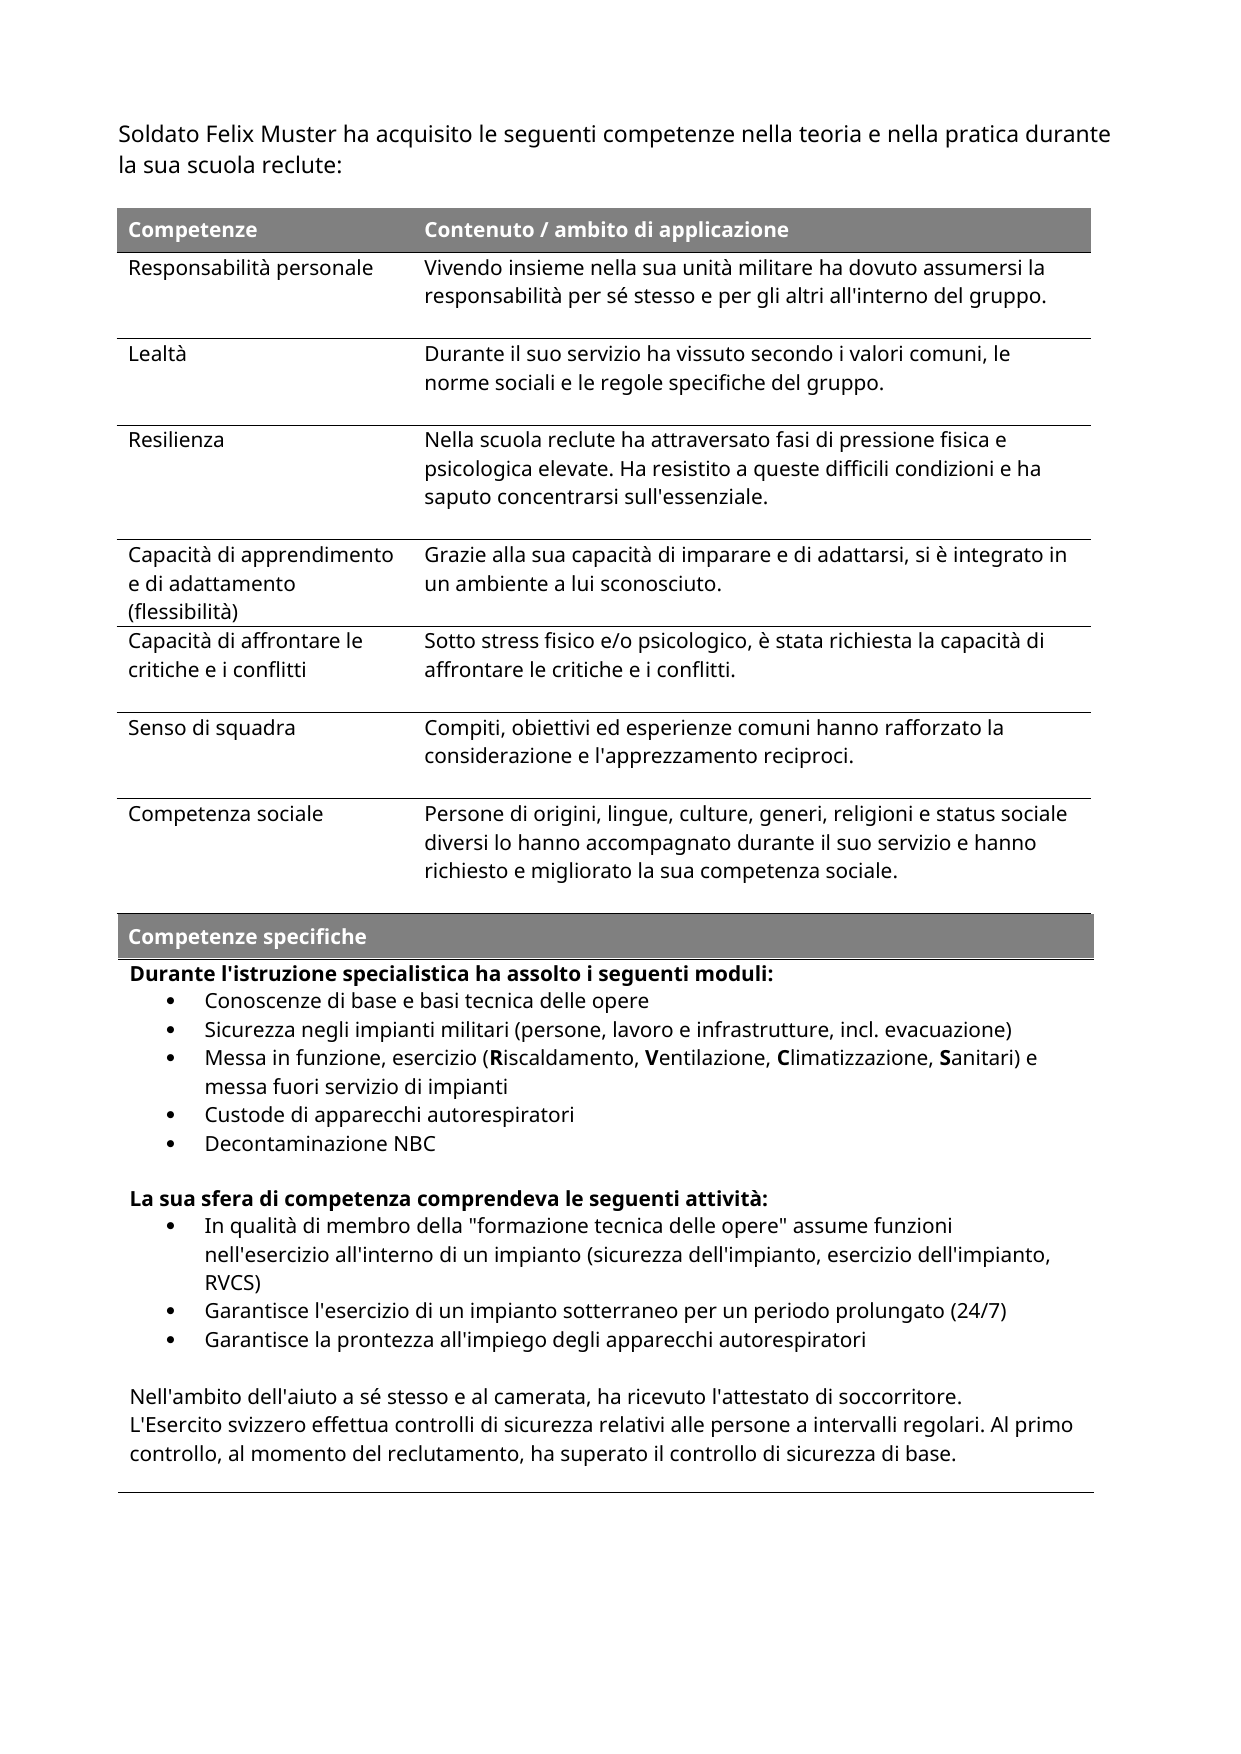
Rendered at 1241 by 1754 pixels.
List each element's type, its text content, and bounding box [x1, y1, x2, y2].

table_cell Senso di squadra [117, 713, 413, 798]
table_cell Durante il suo servizio ha vissuto secondo i valori comuni, le norme sociali e le regole specifiche del gruppo. [413, 339, 1091, 424]
table_header Competenze specifiche [118, 914, 1094, 958]
table_cell Capacità di apprendimento e di adattamento (flessibilità) [117, 540, 413, 626]
text Soldato Felix Muster ha acquisito le seguenti competenze nella teoria e nella pratica durante la sua scuola reclute: [118, 118, 1122, 181]
table_cell Compiti, obiettivi ed esperienze comuni hanno rafforzato la considerazione e l'apprezzamento reciproci. [413, 713, 1091, 798]
table_cell Durante l'istruzione specialistica ha assolto i seguenti moduli: Conoscenze di base e basi tecnica delle opere Sicurezza negli impianti militari (persone, lavoro e infrastrutture, incl. evacuazione) Messa in funzione, esercizio (Riscaldamento, Ventilazione, Climatizzazione, Sanitari) e messa fuori servizio di impianti Custode di apparecchi autorespiratori Decontaminazione NBC La sua sfera di competenza comprendeva le seguenti attività: In qualità di membro della "formazione tecnica delle opere" assume funzioni nell'esercizio all'interno di un impianto (sicurezza dell'impianto, esercizio dell'impianto, RVCS) Garantisce l'esercizio di un impianto sotterraneo per un periodo prolungato (24/7) Garantisce la prontezza all'impiego degli apparecchi autorespiratori Nell'ambito dell'aiuto a sé stesso e al camerata, ha ricevuto l'attestato di soccorritore. L'Esercito svizzero effettua controlli di sicurezza relativi alle persone a intervalli regolari. Al primo controllo, al momento del reclutamento, ha superato il controllo di sicurezza di base. [118, 960, 1094, 1492]
table_cell Capacità di affrontare le critiche e i conflitti [117, 627, 413, 712]
table_cell Resilienza [117, 426, 413, 539]
table_cell Persone di origini, lingue, culture, generi, religioni e status sociale diversi lo hanno accompagnato durante il suo servizio e hanno richiesto e migliorato la sua competenza sociale. [413, 799, 1091, 913]
table_cell Competenza sociale [117, 799, 413, 913]
table_cell Responsabilità personale [117, 253, 413, 338]
table_header Contenuto / ambito di applicazione [413, 208, 1091, 252]
table_header Competenze [117, 208, 413, 252]
table_cell Grazie alla sua capacità di imparare e di adattarsi, si è integrato in un ambiente a lui sconosciuto. [413, 540, 1091, 626]
table_cell Sotto stress fisico e/o psicologico, è stata richiesta la capacità di affrontare le critiche e i conflitti. [413, 627, 1091, 712]
table_cell Lealtà [117, 339, 413, 424]
table_cell Nella scuola reclute ha attraversato fasi di pressione fisica e psicologica elevate. Ha resistito a queste difficili condizioni e ha saputo concentrarsi sull'essenziale. [413, 426, 1091, 539]
table_cell Vivendo insieme nella sua unità militare ha dovuto assumersi la responsabilità per sé stesso e per gli altri all'interno del gruppo. [413, 253, 1091, 338]
